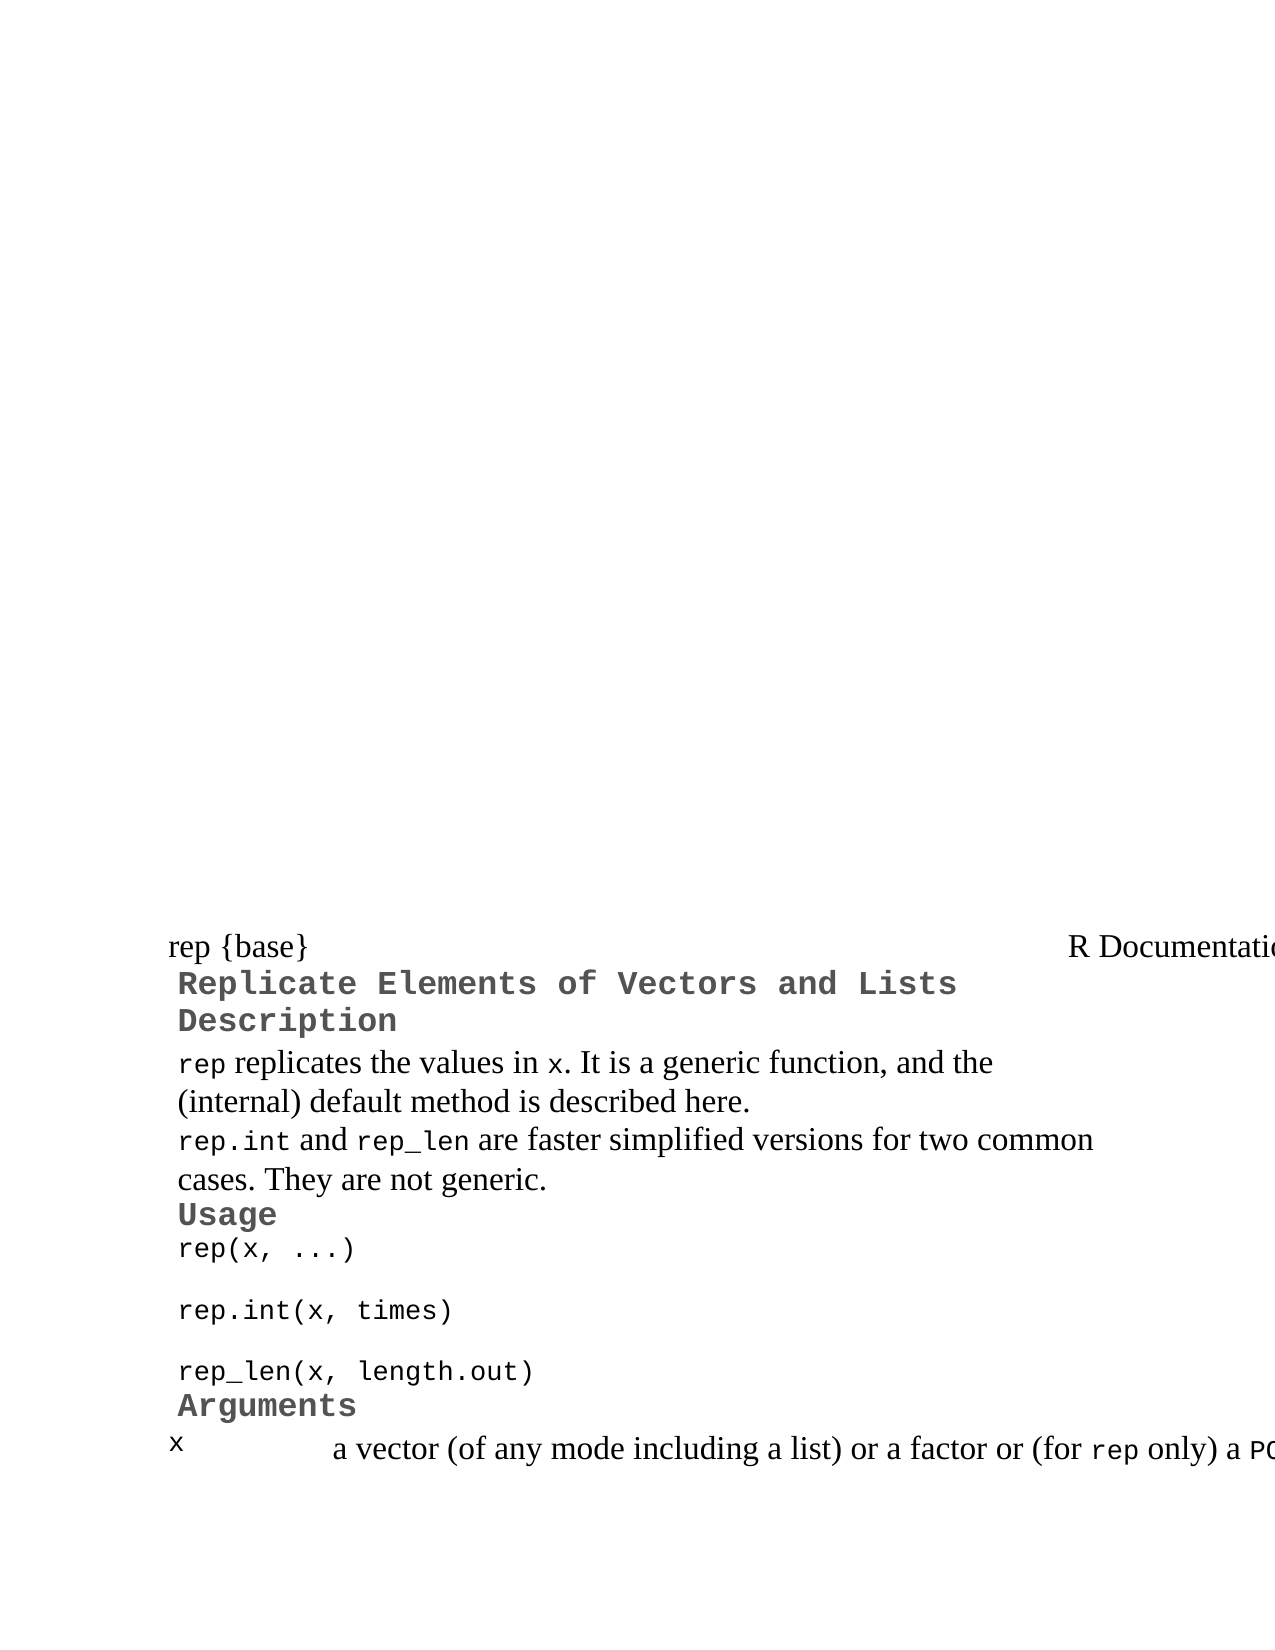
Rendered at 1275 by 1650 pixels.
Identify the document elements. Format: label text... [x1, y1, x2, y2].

table_header R Documentation [1066, 924, 1275, 966]
text rep.int and rep_len are faster simplified versions for two common cases. They are not generic. [177, 1119, 1098, 1197]
text rep.int(x, times) [177, 1296, 1098, 1327]
text Usage [177, 1197, 1098, 1235]
text Description [177, 1004, 1098, 1042]
table_header x [166, 1426, 330, 1470]
text rep_len(x, length.out) [177, 1358, 1098, 1389]
table_header rep {base} [166, 924, 1066, 966]
text Arguments [177, 1389, 1098, 1426]
text rep(x, ...) [177, 1235, 1098, 1266]
text Replicate Elements of Vectors and Lists [177, 966, 1098, 1004]
text rep replicates the values in x. It is a generic function, and the (internal) default method is described here. [177, 1042, 1098, 1119]
table_header a vector (of any mode including a list) or a factor or (for rep only) a POSIXct or POSIXlt or Date object; or an S4 object containing such an object. [330, 1426, 1275, 1470]
